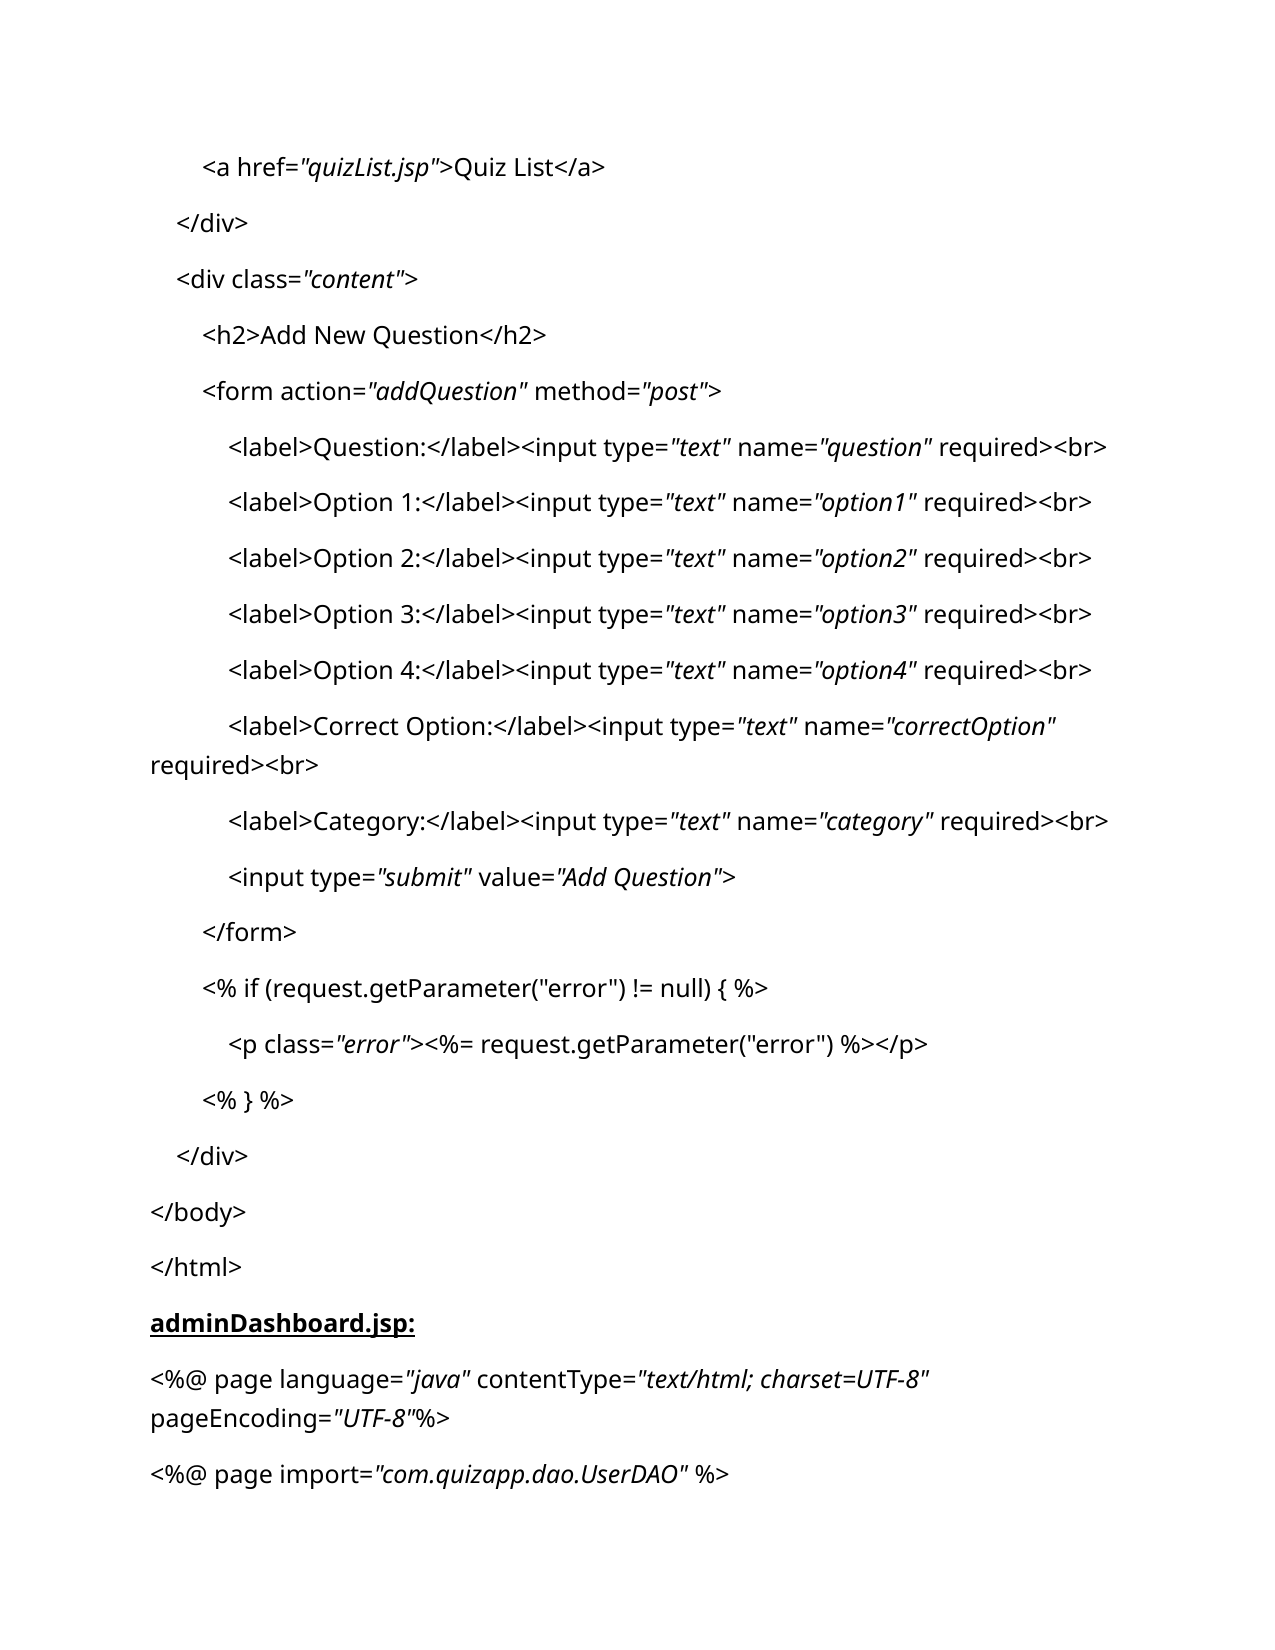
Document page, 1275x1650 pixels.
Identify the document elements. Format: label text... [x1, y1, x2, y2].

text <label>Category:</label><input type="text" name="category" required><br> [150, 803, 1125, 837]
text <label>Option 1:</label><input type="text" name="option1" required><br> [150, 485, 1125, 519]
text <h2>Add New Question</h2> [150, 317, 1125, 352]
text </form> [150, 915, 1125, 949]
text <%@ page language="java" contentType="text/html; charset=UTF-8" pageEncoding="UTF-8"%> [150, 1362, 1125, 1435]
text <label>Question:</label><input type="text" name="question" required><br> [150, 429, 1125, 463]
text <label>Option 3:</label><input type="text" name="option3" required><br> [150, 597, 1125, 631]
text </div> [150, 206, 1125, 240]
text <% } %> [150, 1082, 1125, 1117]
text <form action="addQuestion" method="post"> [150, 373, 1125, 407]
text <p class="error"><%= request.getParameter("error") %></p> [150, 1027, 1125, 1061]
text </body> [150, 1194, 1125, 1228]
text </html> [150, 1250, 1125, 1284]
text <a href="quizList.jsp">Quiz List</a> [150, 150, 1125, 184]
text <label>Option 4:</label><input type="text" name="option4" required><br> [150, 652, 1125, 687]
text <% if (request.getParameter("error") != null) { %> [150, 971, 1125, 1005]
text <div class="content"> [150, 262, 1125, 296]
text <input type="submit" value="Add Question"> [150, 859, 1125, 893]
text </div> [150, 1138, 1125, 1172]
text <%@ page import="com.quizapp.dao.UserDAO" %> [150, 1457, 1125, 1491]
text <label>Option 2:</label><input type="text" name="option2" required><br> [150, 541, 1125, 575]
text <label>Correct Option:</label><input type="text" name="correctOption" required><br> [150, 708, 1125, 782]
text adminDashboard.jsp: [150, 1306, 1125, 1340]
